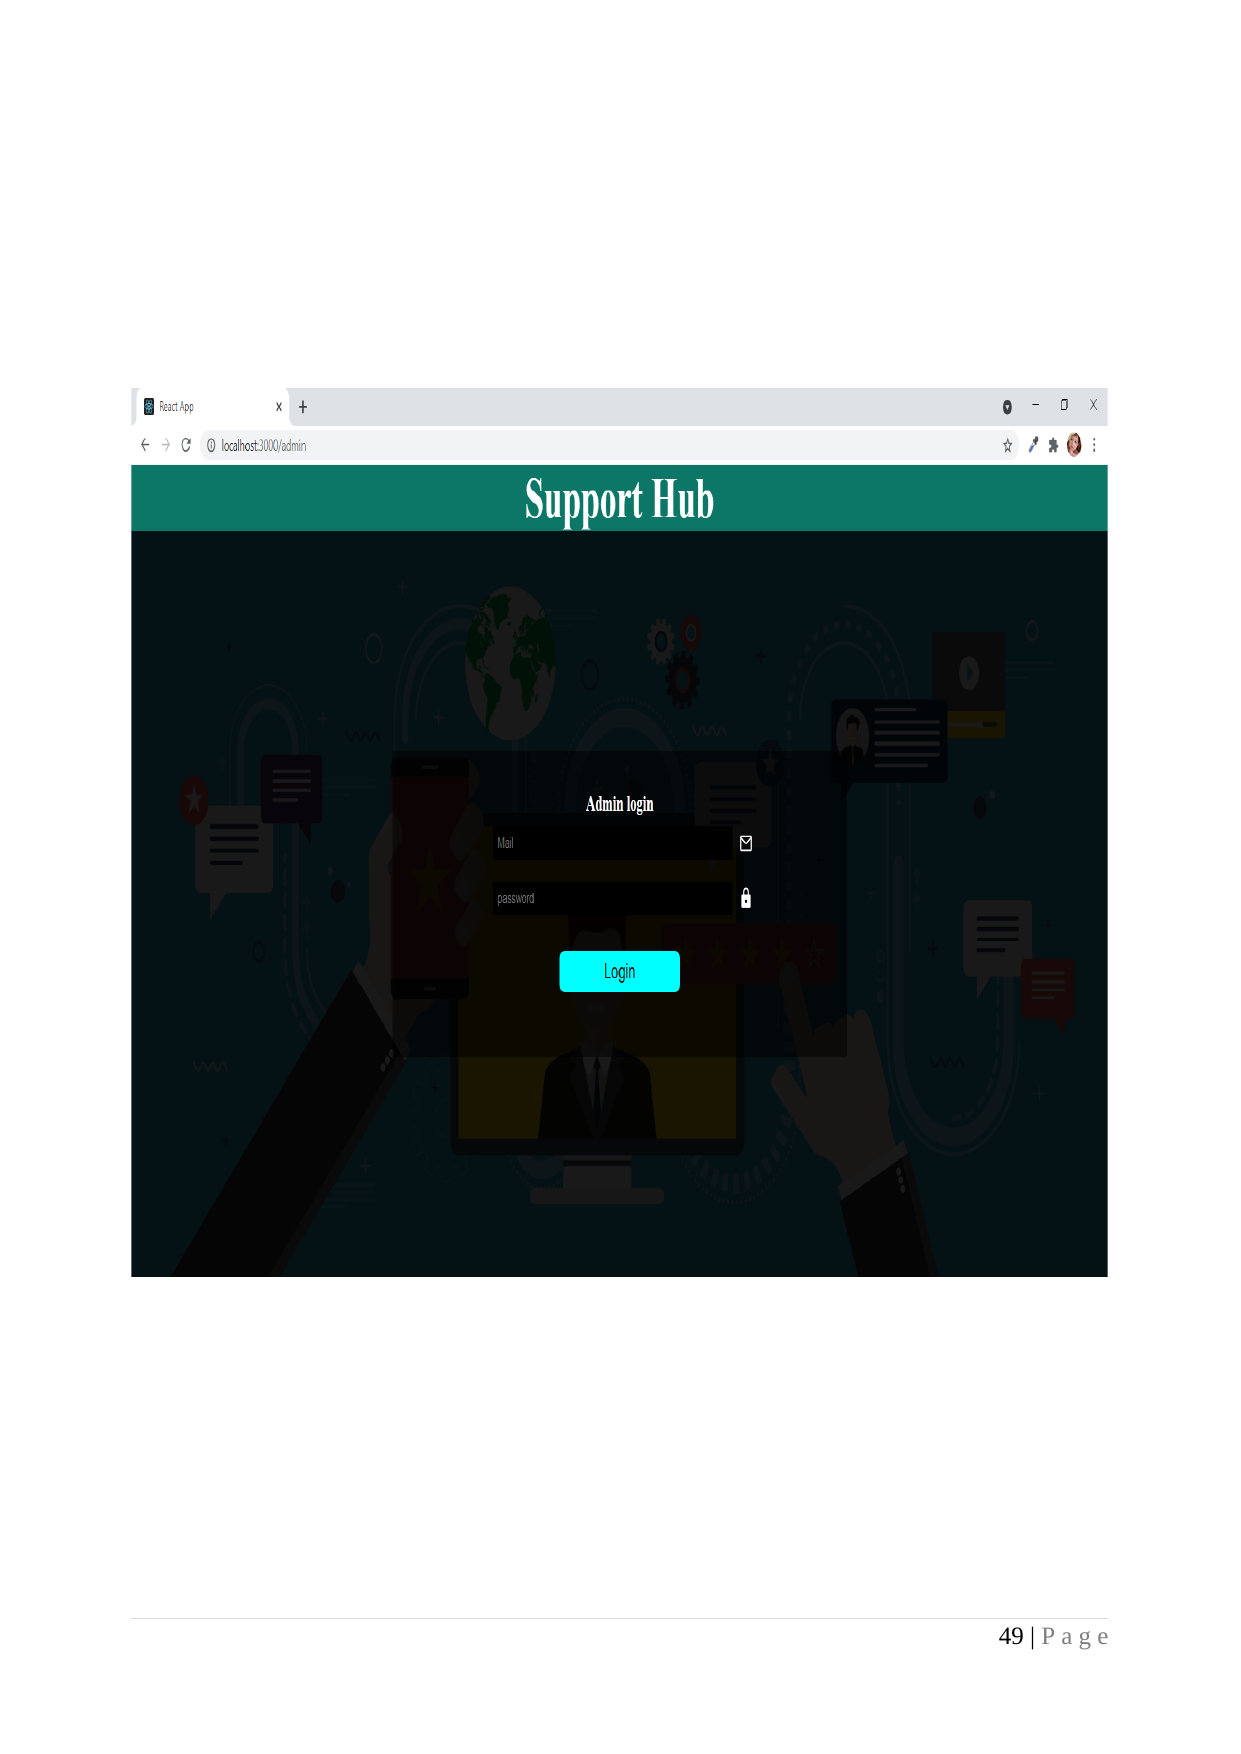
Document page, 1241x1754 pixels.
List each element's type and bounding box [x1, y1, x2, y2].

picture [131, 388, 1108, 1279]
